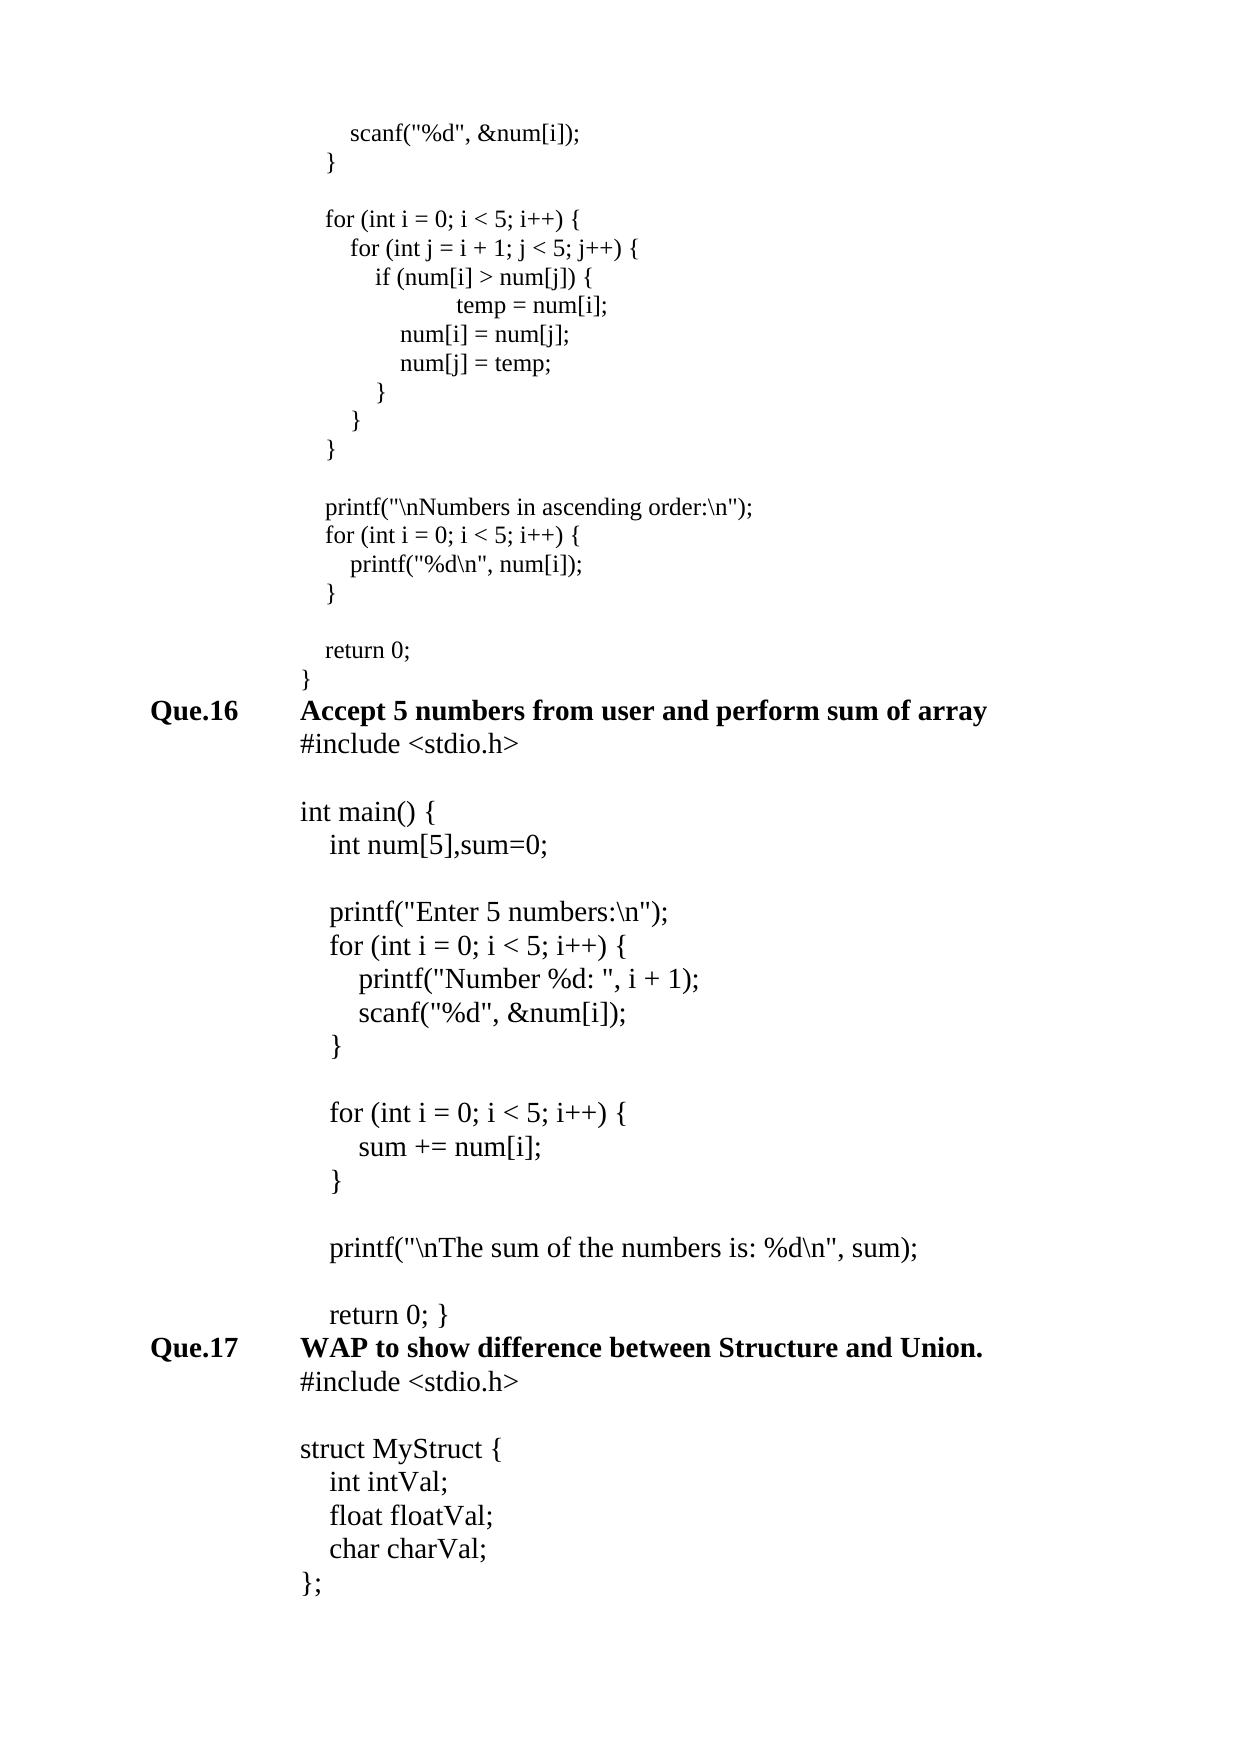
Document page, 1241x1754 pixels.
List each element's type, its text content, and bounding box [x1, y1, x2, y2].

text for (int i = 0; i < 5; i++) { [300, 204, 1090, 233]
text num[j] = temp; [300, 348, 1090, 377]
text } [300, 147, 1090, 176]
text } [300, 434, 1090, 463]
text #include <stdio.h> [300, 727, 1090, 760]
text return 0; [300, 636, 1090, 664]
text int main() { [300, 794, 1090, 827]
text printf("\nThe sum of the numbers is: %d\n", sum); [300, 1230, 1090, 1263]
text for (int j = i + 1; j < 5; j++) { [300, 233, 1090, 262]
text printf("\nNumbers in ascending order:\n"); [300, 492, 1090, 521]
text } [300, 664, 1090, 693]
text for (int i = 0; i < 5; i++) { [300, 928, 1090, 961]
text int intVal; [300, 1464, 1090, 1498]
text int num[5],sum=0; [300, 827, 1090, 861]
text sum += num[i]; [300, 1129, 1090, 1163]
text } [300, 1163, 1090, 1196]
text } [300, 1028, 1090, 1062]
text if (num[i] > num[j]) { [300, 262, 1090, 291]
text printf("Enter 5 numbers:\n"); [300, 894, 1090, 928]
text }; [300, 1565, 1090, 1599]
text char charVal; [300, 1532, 1090, 1565]
text for (int i = 0; i < 5; i++) { [300, 521, 1090, 549]
text num[i] = num[j]; [300, 319, 1090, 348]
text printf("Number %d: ", i + 1); [300, 961, 1090, 995]
text } [300, 377, 1090, 406]
text } [300, 406, 1090, 434]
text struct MyStruct { [300, 1431, 1090, 1464]
text return 0; } [300, 1297, 1090, 1330]
text printf("%d\n", num[i]); [300, 549, 1090, 578]
text Que.17 WAP to show difference between Structure and Union. [150, 1330, 1090, 1364]
text float floatVal; [300, 1498, 1090, 1532]
text #include <stdio.h> [300, 1364, 1090, 1397]
text temp = num[i]; [300, 291, 1090, 319]
text scanf("%d", &num[i]); [300, 995, 1090, 1028]
text scanf("%d", &num[i]); [300, 118, 1090, 147]
text } [300, 578, 1090, 607]
text Que.16 Accept 5 numbers from user and perform sum of array [150, 693, 1090, 727]
text for (int i = 0; i < 5; i++) { [300, 1096, 1090, 1129]
